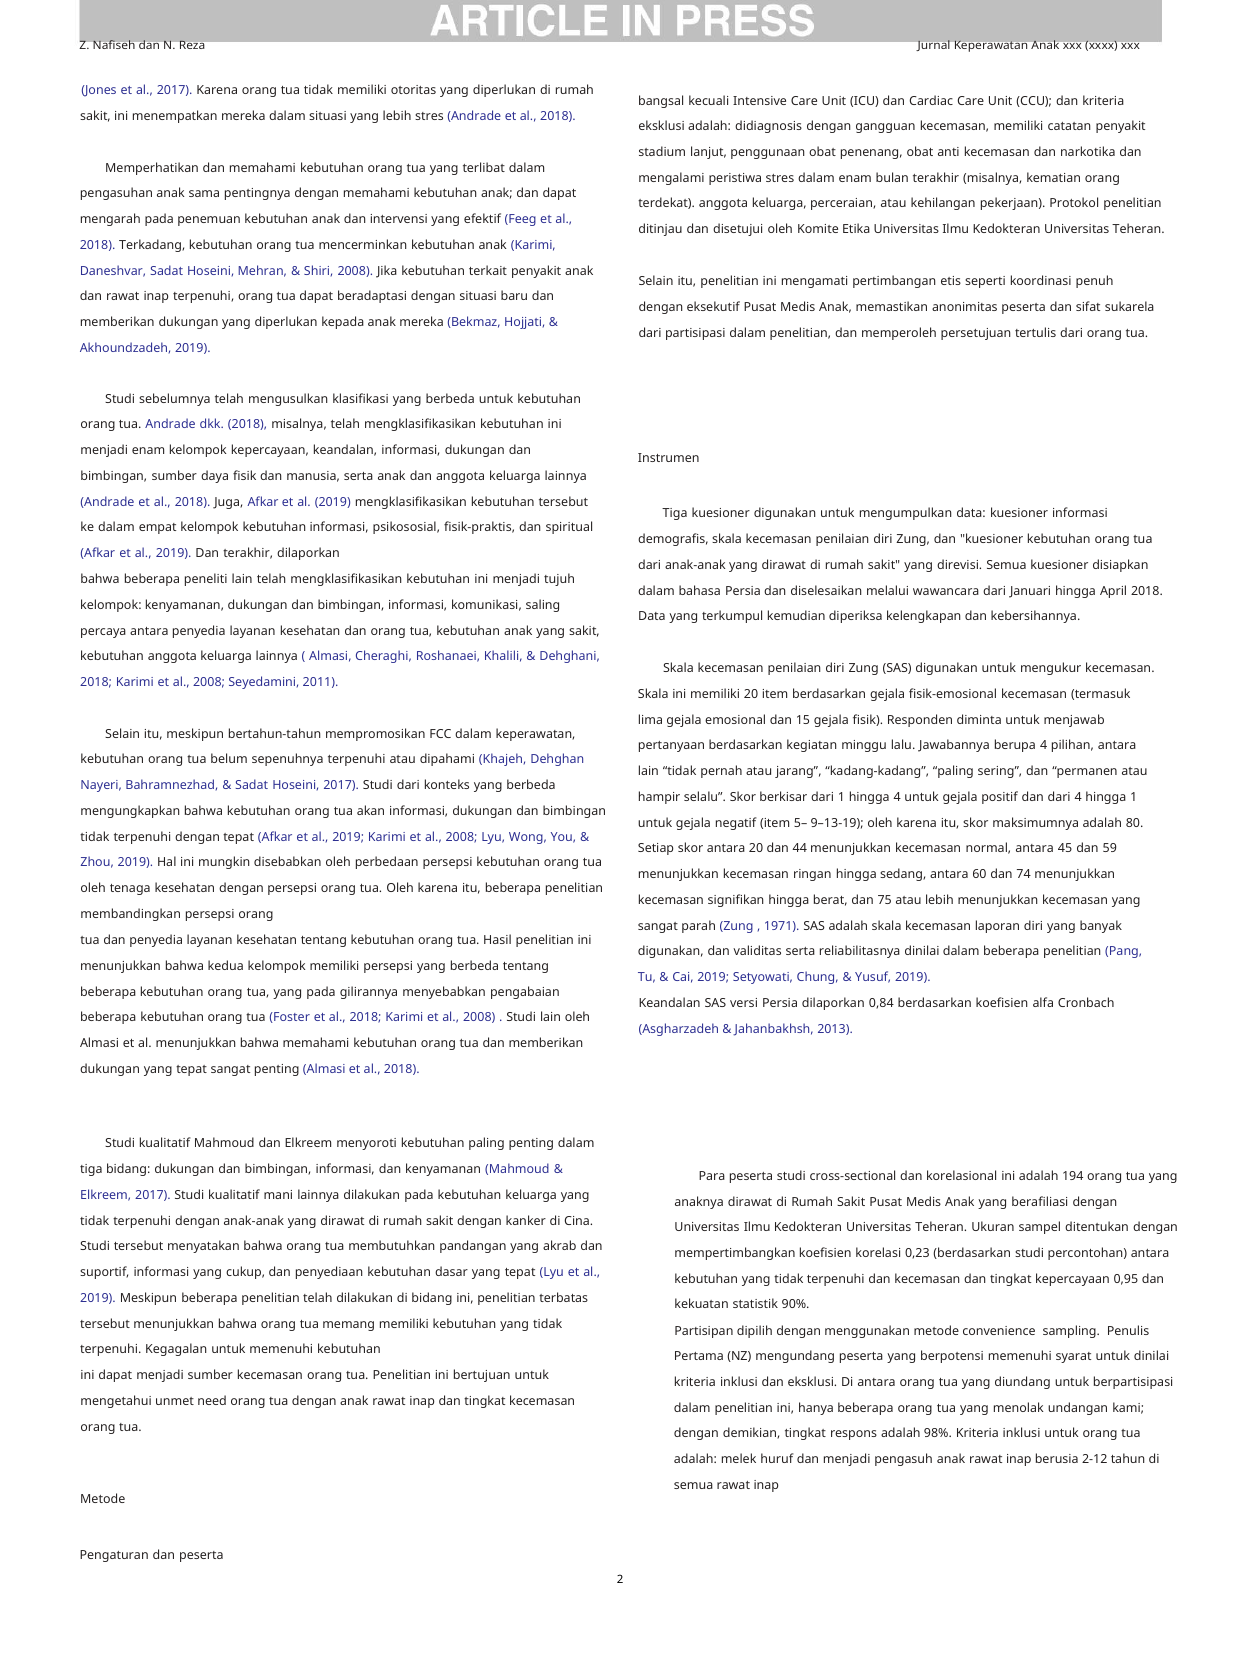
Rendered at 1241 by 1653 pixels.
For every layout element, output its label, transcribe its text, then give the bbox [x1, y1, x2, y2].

text Instrumen [638, 449, 1184, 466]
text (Jones et al., 2017). Karena orang tua tidak memiliki otoritas yang diperlukan di rumah sakit, ini menempatkan mereka dalam situasi yang lebih stres (Andrade et al., 2018). [80, 81, 602, 124]
text bangsal kecuali Intensive Care Unit (ICU) dan Cardiac Care Unit (CCU); dan kriteria eksklusi adalah: didiagnosis dengan gangguan kecemasan, memiliki catatan penyakit stadium lanjut, penggunaan obat penenang, obat anti kecemasan dan narkotika dan mengalami peristiwa stres dalam enam bulan terakhir (misalnya, kematian orang terdekat). anggota keluarga, perceraian, atau kehilangan pekerjaan). Protokol penelitian ditinjau dan disetujui oleh Komite Etika Universitas Ilmu Kedokteran Universitas Teheran. [638, 92, 1165, 237]
text Metode [80, 1491, 609, 1508]
text ini dapat menjadi sumber kecemasan orang tua. Penelitian ini bertujuan untuk mengetahui unmet need orang tua dengan anak rawat inap dan tingkat kecemasan orang tua. [80, 1366, 609, 1435]
text bahwa beberapa peneliti lain telah mengklasifikasikan kebutuhan ini menjadi tujuh kelompok: kenyamanan, dukungan dan bimbingan, informasi, komunikasi, saling percaya antara penyedia layanan kesehatan dan orang tua, kebutuhan anak yang sakit, kebutuhan anggota keluarga lainnya ( Almasi, Cheraghi, Roshanaei, Khalili, & Dehghani, 2018; Karimi et al., 2008; Seyedamini, 2011). [80, 570, 605, 690]
text Tiga kuesioner digunakan untuk mengumpulkan data: kuesioner informasi demografis, skala kecemasan penilaian diri Zung, dan "kuesioner kebutuhan orang tua dari anak-anak yang dirawat di rumah sakit" yang direvisi. Semua kuesioner disiapkan dalam bahasa Persia dan diselesaikan melalui wawancara dari Januari hingga April 2018. Data yang terkumpul kemudian diperiksa kelengkapan dan kebersihannya. [638, 504, 1165, 624]
picture [74, 0, 1163, 46]
text Keandalan SAS versi Persia dilaporkan 0,84 berdasarkan koefisien alfa Cronbach (Asgharzadeh & Jahanbakhsh, 2013). [638, 994, 1165, 1037]
text Pengaturan dan peserta [79, 1546, 609, 1563]
text Skala kecemasan penilaian diri Zung (SAS) digunakan untuk mengukur kecemasan. Skala ini memiliki 20 item berdasarkan gejala fisik-emosional kecemasan (termasuk lima gejala emosional dan 15 gejala fisik). Responden diminta untuk menjawab pertanyaan berdasarkan kegiatan minggu lalu. Jawabannya berupa 4 pilihan, antara lain “tidak pernah atau jarang”, “kadang-kadang”, “paling sering”, dan “permanen atau hampir selalu”. Skor berkisar dari 1 hingga 4 untuk gejala positif dan dari 4 hingga 1 untuk gejala negatif (item 5– 9–13-19); oleh karena itu, skor maksimumnya adalah 80. Setiap skor antara 20 dan 44 menunjukkan kecemasan normal, antara 45 dan 59 menunjukkan kecemasan ringan hingga sedang, antara 60 dan 74 menunjukkan kecemasan signifikan hingga berat, dan 75 atau lebih menunjukkan kecemasan yang sangat parah (Zung , 1971). SAS adalah skala kecemasan laporan diri yang banyak digunakan, dan validitas serta reliabilitasnya dinilai dalam beberapa penelitian (Pang, Tu, & Cai, 2019; Setyowati, Chung, & Yusuf, 2019). [638, 659, 1158, 985]
text Z. Nafiseh dan N. Reza Jurnal Keperawatan Anak xxx (xxxx) xxx [79, 37, 1184, 53]
text Selain itu, meskipun bertahun-tahun mempromosikan FCC dalam keperawatan, kebutuhan orang tua belum sepenuhnya terpenuhi atau dipahami (Khajeh, Dehghan Nayeri, Bahramnezhad, & Sadat Hoseini, 2017). Studi dari konteks yang berbeda mengungkapkan bahwa kebutuhan orang tua akan informasi, dukungan dan bimbingan tidak terpenuhi dengan tepat (Afkar et al., 2019; Karimi et al., 2008; Lyu, Wong, You, & Zhou, 2019). Hal ini mungkin disebabkan oleh perbedaan persepsi kebutuhan orang tua oleh tenaga kesehatan dengan persepsi orang tua. Oleh karena itu, beberapa penelitian membandingkan persepsi orang [80, 725, 608, 922]
text Partisipan dipilih dengan menggunakan metode convenience sampling. Penulis Pertama (NZ) mengundang peserta yang berpotensi memenuhi syarat untuk dinilai kriteria inklusi dan eksklusi. Di antara orang tua yang diundang untuk berpartisipasi dalam penelitian ini, hanya beberapa orang tua yang menolak undangan kami; dengan demikian, tingkat respons adalah 98%. Kriteria inklusi untuk orang tua adalah: melek huruf dan menjadi pengasuh anak rawat inap berusia 2-12 tahun di semua rawat inap [674, 1322, 1180, 1493]
text tua dan penyedia layanan kesehatan tentang kebutuhan orang tua. Hasil penelitian ini menunjukkan bahwa kedua kelompok memiliki persepsi yang berbeda tentang beberapa kebutuhan orang tua, yang pada gilirannya menyebabkan pengabaian beberapa kebutuhan orang tua (Foster et al., 2018; Karimi et al., 2008) . Studi lain oleh Almasi et al. menunjukkan bahwa memahami kebutuhan orang tua dan memberikan dukungan yang tepat sangat penting (Almasi et al., 2018). [80, 931, 602, 1077]
text Selain itu, penelitian ini mengamati pertimbangan etis seperti koordinasi penuh dengan eksekutif Pusat Medis Anak, memastikan anonimitas peserta dan sifat sukarela dari partisipasi dalam penelitian, dan memperoleh persetujuan tertulis dari orang tua. [638, 272, 1161, 341]
text Memperhatikan dan memahami kebutuhan orang tua yang terlibat dalam pengasuhan anak sama pentingnya dengan memahami kebutuhan anak; dan dapat mengarah pada penemuan kebutuhan anak dan intervensi yang efektif (Feeg et al., 2018). Terkadang, kebutuhan orang tua mencerminkan kebutuhan anak (Karimi, Daneshvar, Sadat Hoseini, Mehran, & Shiri, 2008). Jika kebutuhan terkait penyakit anak dan rawat inap terpenuhi, orang tua dapat beradaptasi dengan situasi baru dan memberikan dukungan yang diperlukan kepada anak mereka (Bekmaz, Hojjati, & Akhoundzadeh, 2019). [79, 159, 604, 356]
text Studi kualitatif Mahmoud dan Elkreem menyoroti kebutuhan paling penting dalam tiga bidang: dukungan dan bimbingan, informasi, dan kenyamanan (Mahmoud & Elkreem, 2017). Studi kualitatif mani lainnya dilakukan pada kebutuhan keluarga yang tidak terpenuhi dengan anak-anak yang dirawat di rumah sakit dengan kanker di Cina. Studi tersebut menyatakan bahwa orang tua membutuhkan pandangan yang akrab dan suportif, informasi yang cukup, dan penyediaan kebutuhan dasar yang tepat (Lyu et al., 2019). Meskipun beberapa penelitian telah dilakukan di bidang ini, penelitian terbatas tersebut menunjukkan bahwa orang tua memang memiliki kebutuhan yang tidak terpenuhi. Kegagalan untuk memenuhi kebutuhan [80, 1134, 609, 1357]
text Para peserta studi cross-sectional dan korelasional ini adalah 194 orang tua yang anaknya dirawat di Rumah Sakit Pusat Medis Anak yang berafiliasi dengan Universitas Ilmu Kedokteran Universitas Teheran. Ukuran sampel ditentukan dengan mempertimbangkan koefisien korelasi 0,23 (berdasarkan studi percontohan) antara kebutuhan yang tidak terpenuhi dan kecemasan dan tingkat kepercayaan 0,95 dan kekuatan statistik 90%. [674, 1167, 1178, 1313]
text Studi sebelumnya telah mengusulkan klasifikasi yang berbeda untuk kebutuhan orang tua. Andrade dkk. (2018), misalnya, telah mengklasifikasikan kebutuhan ini menjadi enam kelompok kepercayaan, keandalan, informasi, dukungan dan bimbingan, sumber daya fisik dan manusia, serta anak dan anggota keluarga lainnya (Andrade et al., 2018). Juga, Afkar et al. (2019) mengklasifikasikan kebutuhan tersebut ke dalam empat kelompok kebutuhan informasi, psikososial, fisik-praktis, dan spiritual (Afkar et al., 2019). Dan terakhir, dilaporkan [80, 390, 598, 561]
